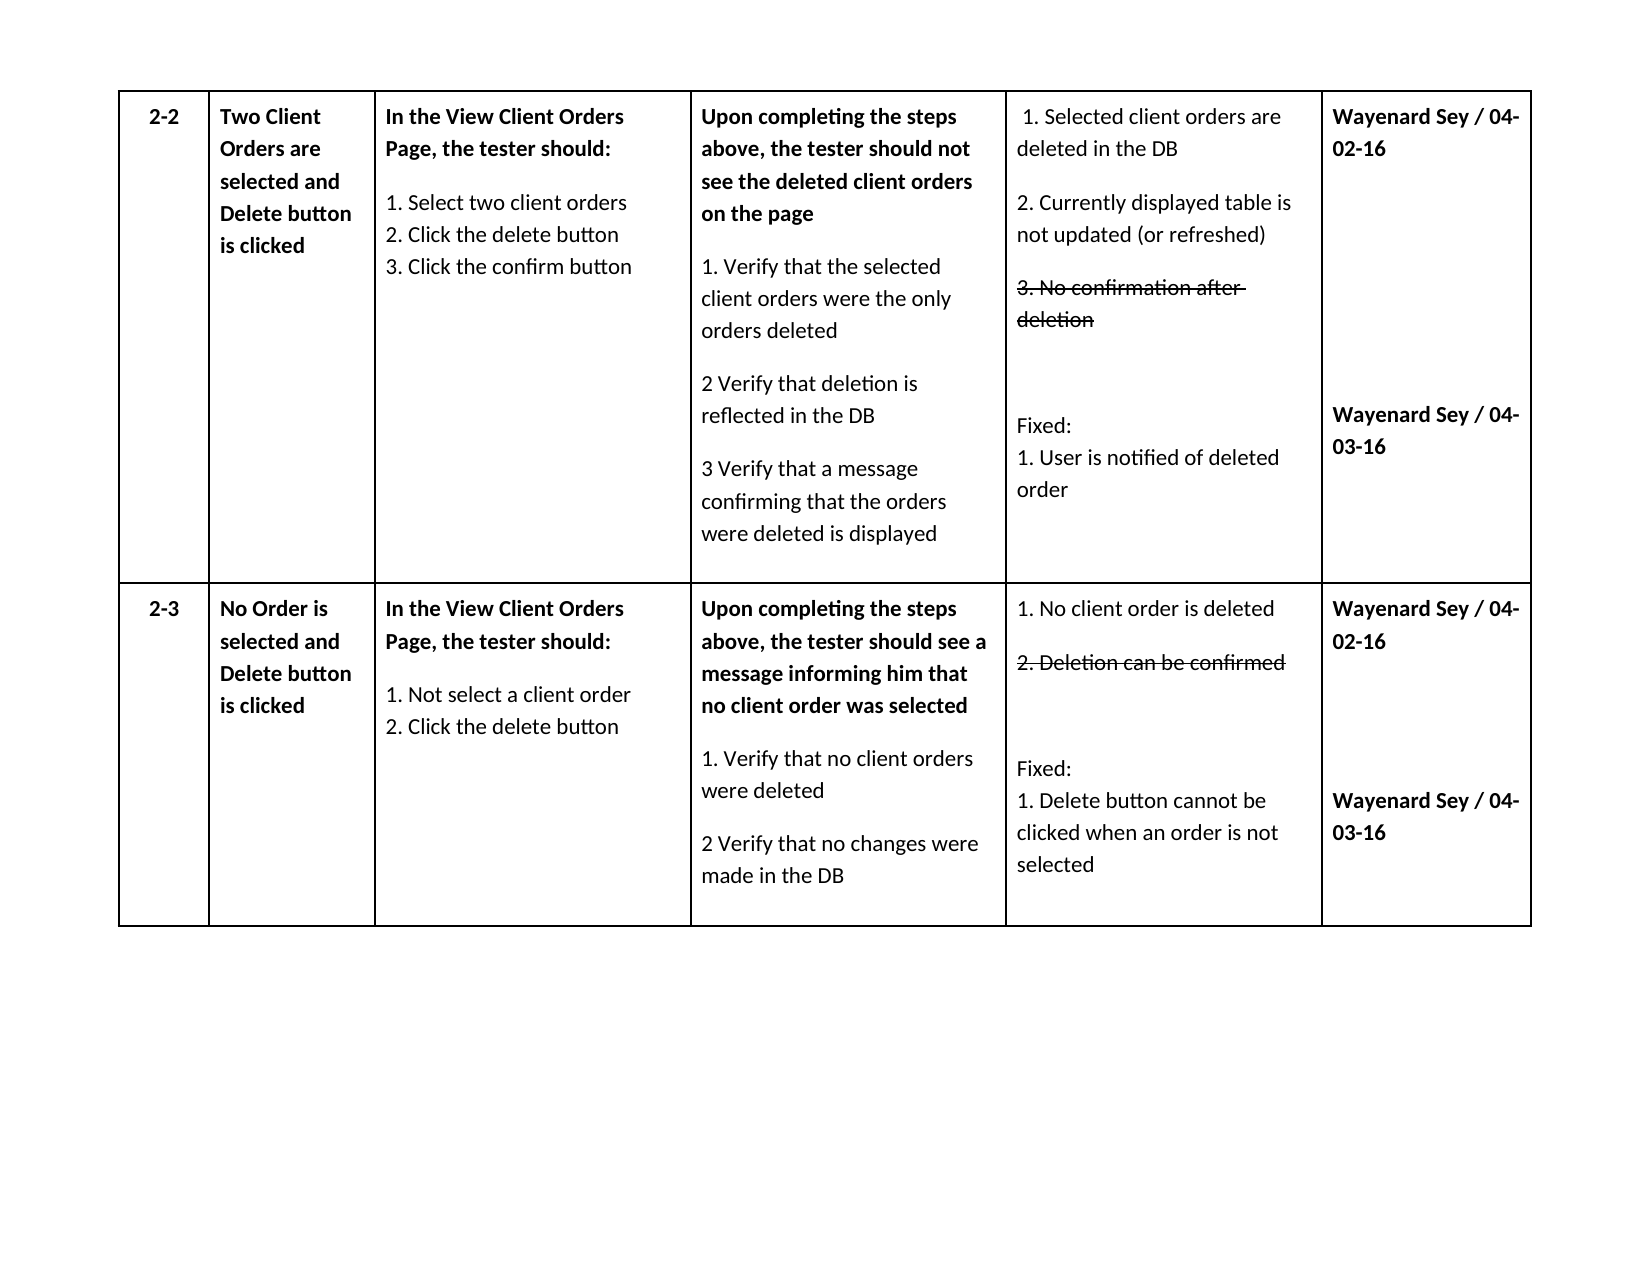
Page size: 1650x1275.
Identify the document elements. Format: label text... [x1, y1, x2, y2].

table_cell 1. No client order is deleted 2. Deletion can be confirmed Fixed: 1. Delete button cannot be clicked when an order is not selected [1007, 584, 1321, 925]
table_cell Wayenard Sey / 04-02-16 Wayenard Sey / 04-03-16 [1323, 92, 1530, 582]
table_cell In the View Client Orders Page, the tester should: 1. Select two client orders 2. Click the delete button 3. Click the confirm button [376, 92, 690, 582]
table_cell 2-2 [120, 92, 208, 582]
table_cell 2-3 [120, 584, 208, 925]
table_cell Wayenard Sey / 04-02-16 Wayenard Sey / 04-03-16 [1323, 584, 1530, 925]
table_cell 1. Selected client orders are deleted in the DB 2. Currently displayed table is not updated (or refreshed) 3. No confirmation after deletion Fixed: 1. User is notified of deleted order [1007, 92, 1321, 582]
table_cell Two Client Orders are selected and Delete button is clicked [210, 92, 374, 582]
table_cell Upon completing the steps above, the tester should not see the deleted client orders on the page 1. Verify that the selected client orders were the only orders deleted 2 Verify that deletion is reflected in the DB 3 Verify that a message confirming that the orders were deleted is displayed [692, 92, 1005, 582]
table_cell No Order is selected and Delete button is clicked [210, 584, 374, 925]
table_cell In the View Client Orders Page, the tester should: 1. Not select a client order 2. Click the delete button [376, 584, 690, 925]
